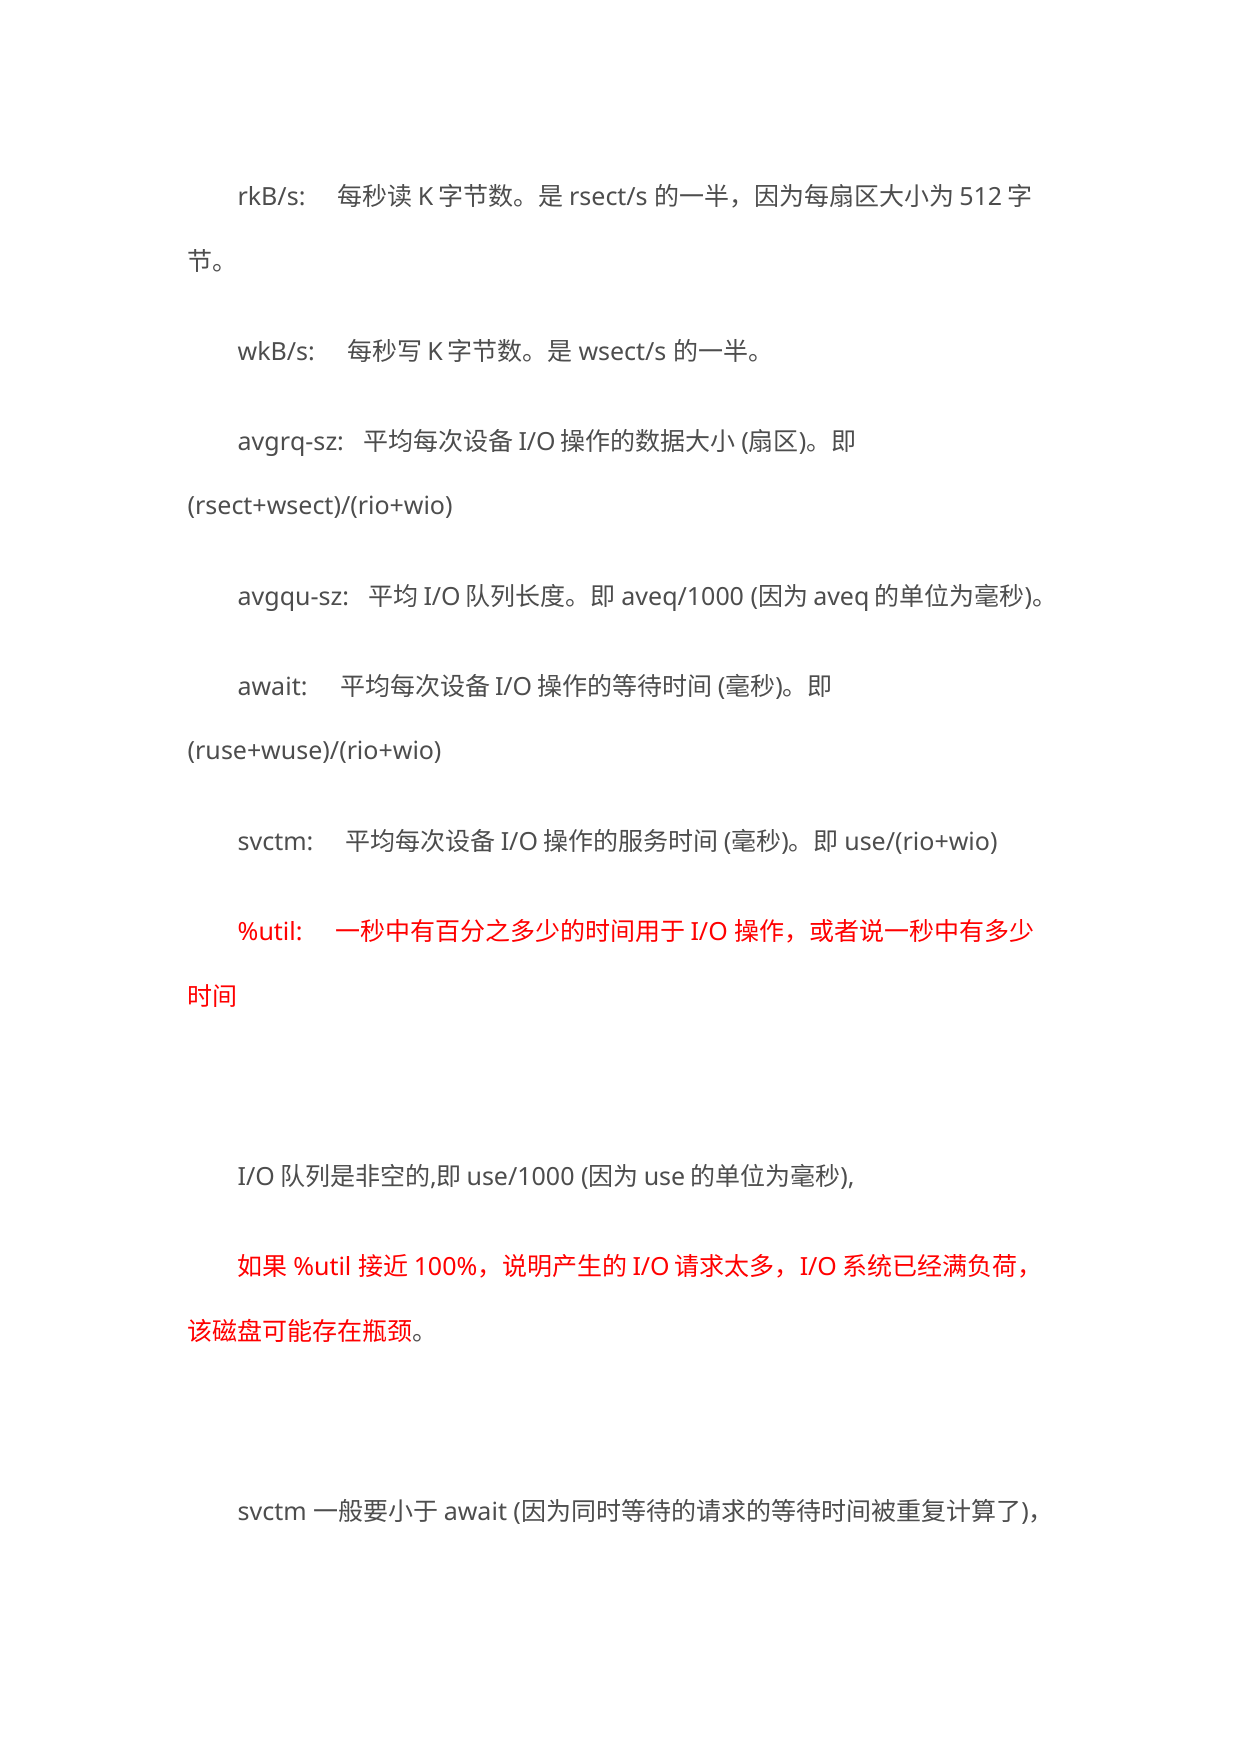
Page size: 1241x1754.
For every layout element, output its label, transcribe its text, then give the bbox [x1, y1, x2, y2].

text svctm: 平均每次设备I/O操作的服务时间 (毫秒)。即 use/(rio+wio) [187, 807, 1053, 872]
text 如果 %util 接近 100%，说明产生的I/O请求太多，I/O系统已经满负荷，该磁盘可能存在瓶颈。 [187, 1232, 1053, 1362]
text wkB/s: 每秒写K字节数。是 wsect/s 的一半。 [187, 317, 1053, 382]
text rkB/s: 每秒读K字节数。是 rsect/s 的一半，因为每扇区大小为512字节。 [187, 162, 1053, 292]
text I/O队列是非空的,即use/1000 (因为use的单位为毫秒), [187, 1142, 1053, 1207]
text %util: 一秒中有百分之多少的时间用于 I/O 操作，或者说一秒中有多少时间 [187, 897, 1053, 1027]
text await: 平均每次设备I/O操作的等待时间 (毫秒)。即 (ruse+wuse)/(rio+wio) [187, 652, 1053, 782]
text svctm 一般要小于 await (因为同时等待的请求的等待时间被重复计算了)， [187, 1477, 1053, 1542]
text avgqu-sz: 平均I/O队列长度。即 aveq/1000 (因为aveq的单位为毫秒)。 [187, 562, 1053, 627]
text avgrq-sz: 平均每次设备I/O操作的数据大小 (扇区)。即 (rsect+wsect)/(rio+wio) [187, 407, 1053, 537]
